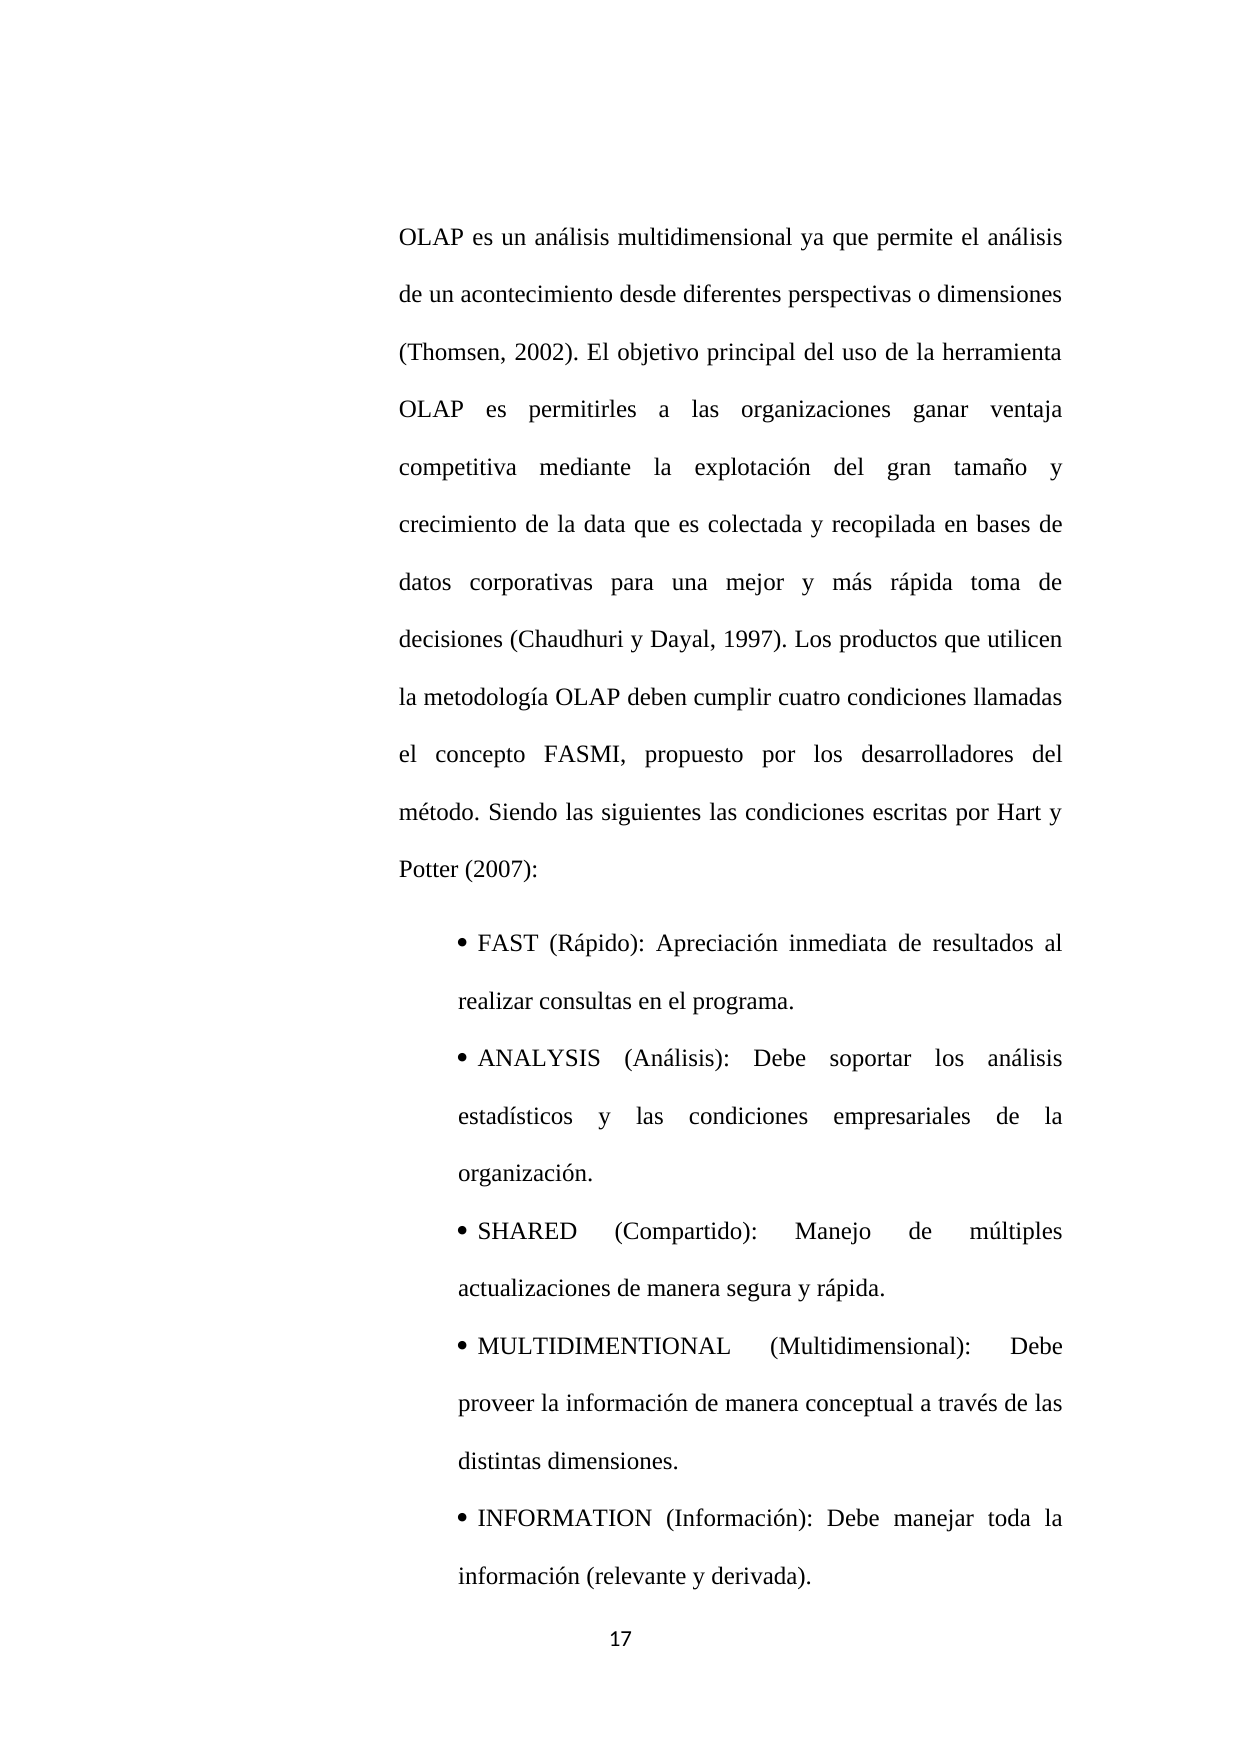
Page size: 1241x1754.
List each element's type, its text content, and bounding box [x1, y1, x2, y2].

list ANALYSIS (Análisis): Debe soportar los análisis estadísticos y las condiciones empresariales de la organización. [458, 1043, 1063, 1187]
list INFORMATION (Información): Debe manejar toda la información (relevante y derivada). [458, 1503, 1063, 1590]
list SHARED (Compartido): Manejo de múltiples actualizaciones de manera segura y rápida. [458, 1216, 1063, 1302]
text OLAP es un análisis multidimensional ya que permite el análisis de un acontecimiento desde diferentes perspectivas o dimensiones (Thomsen, 2002). El objetivo principal del uso de la herramienta OLAP es permitirles a las organizaciones ganar ventaja competitiva mediante la explotación del gran tamaño y crecimiento de la data que es colectada y recopilada en bases de datos corporativas para una mejor y más rápida toma de decisiones (Chaudhuri y Dayal, 1997). Los productos que utilicen la metodología OLAP deben cumplir cuatro condiciones llamadas el concepto FASMI, propuesto por los desarrolladores del método. Siendo las siguientes las condiciones escritas por Hart y Potter (2007): [399, 222, 1063, 883]
list MULTIDIMENTIONAL (Multidimensional): Debe proveer la información de manera conceptual a través de las distintas dimensiones. [458, 1331, 1063, 1475]
list FAST (Rápido): Apreciación inmediata de resultados al realizar consultas en el programa. [458, 928, 1063, 1015]
